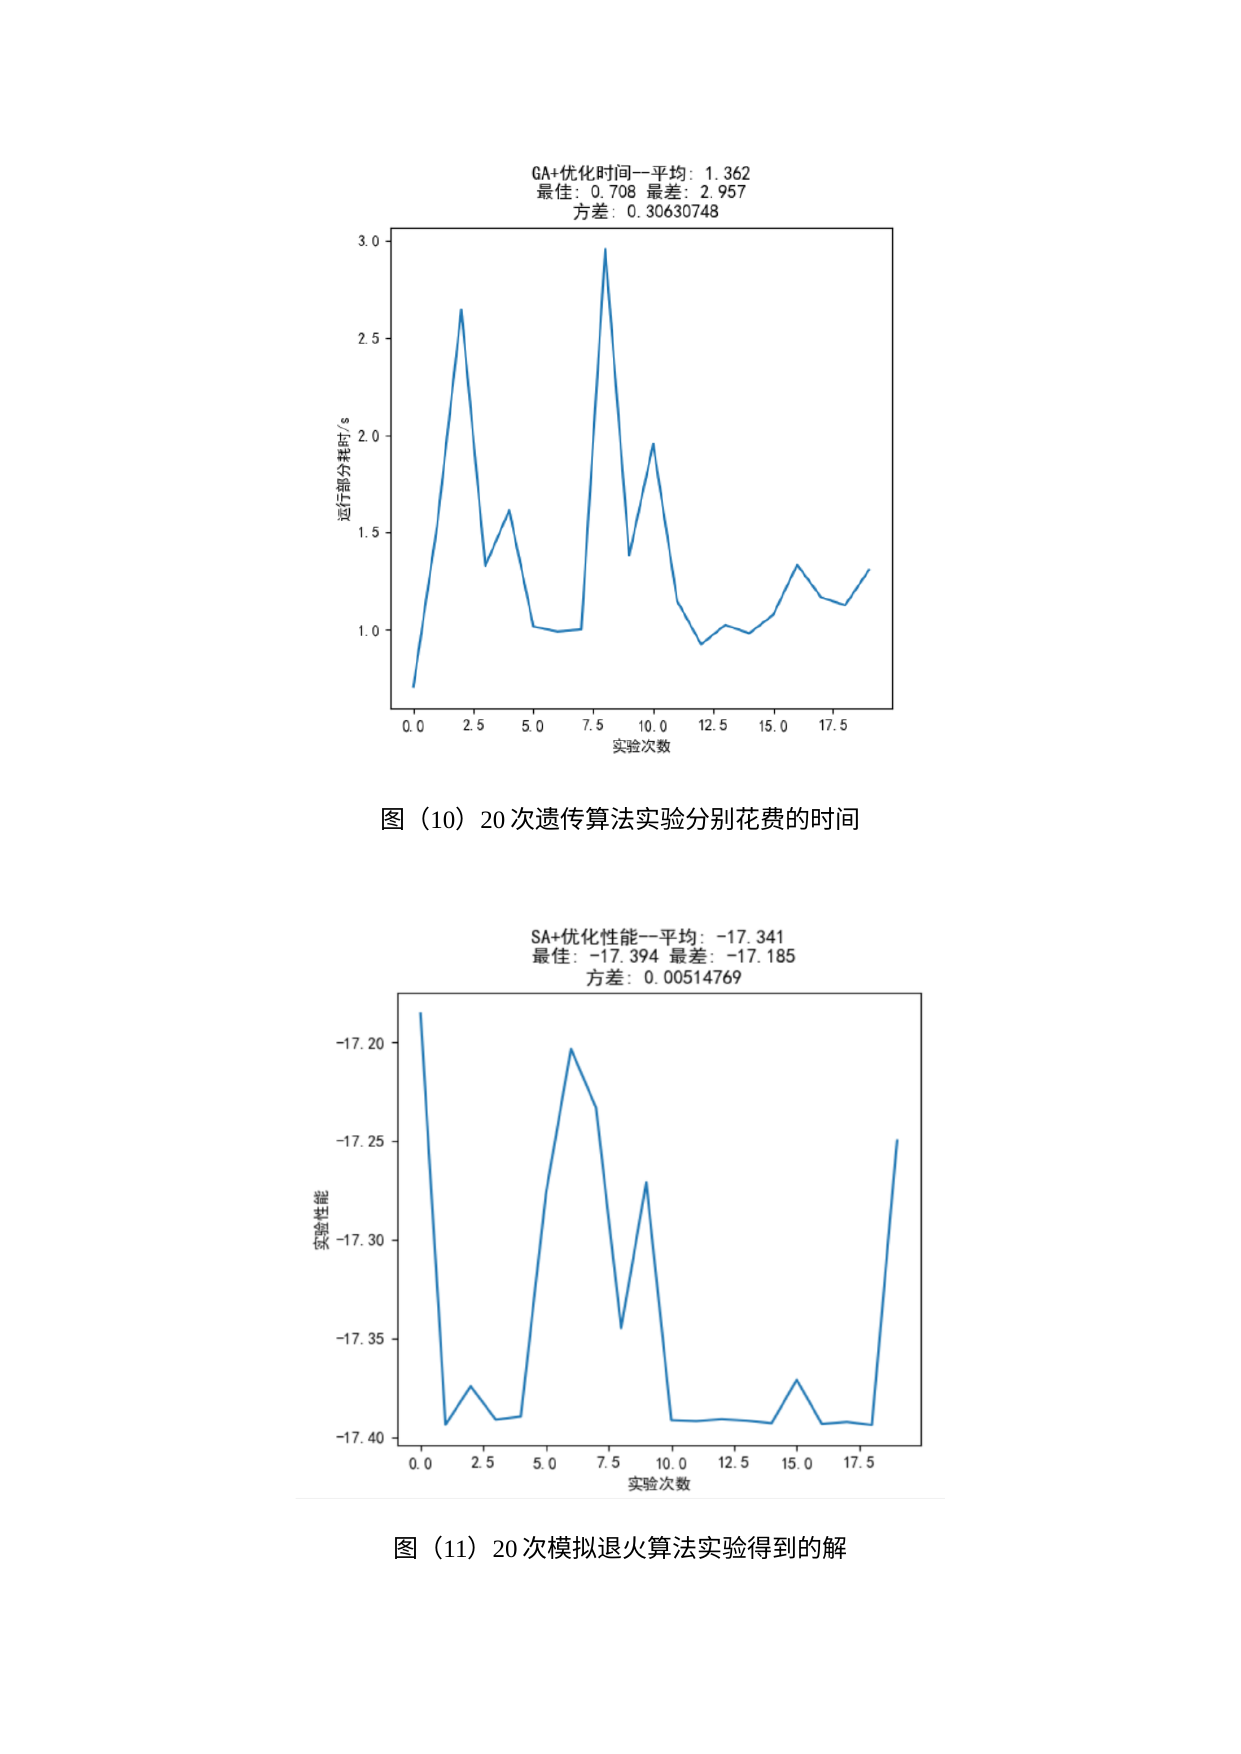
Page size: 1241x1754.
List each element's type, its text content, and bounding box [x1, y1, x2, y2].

text 图（11）20次模拟退火算法实验得到的解 [187, 1514, 1053, 1579]
text 图（10）20次遗传算法实验分别花费的时间 [187, 785, 1053, 850]
picture [295, 915, 945, 1499]
picture [318, 153, 923, 769]
